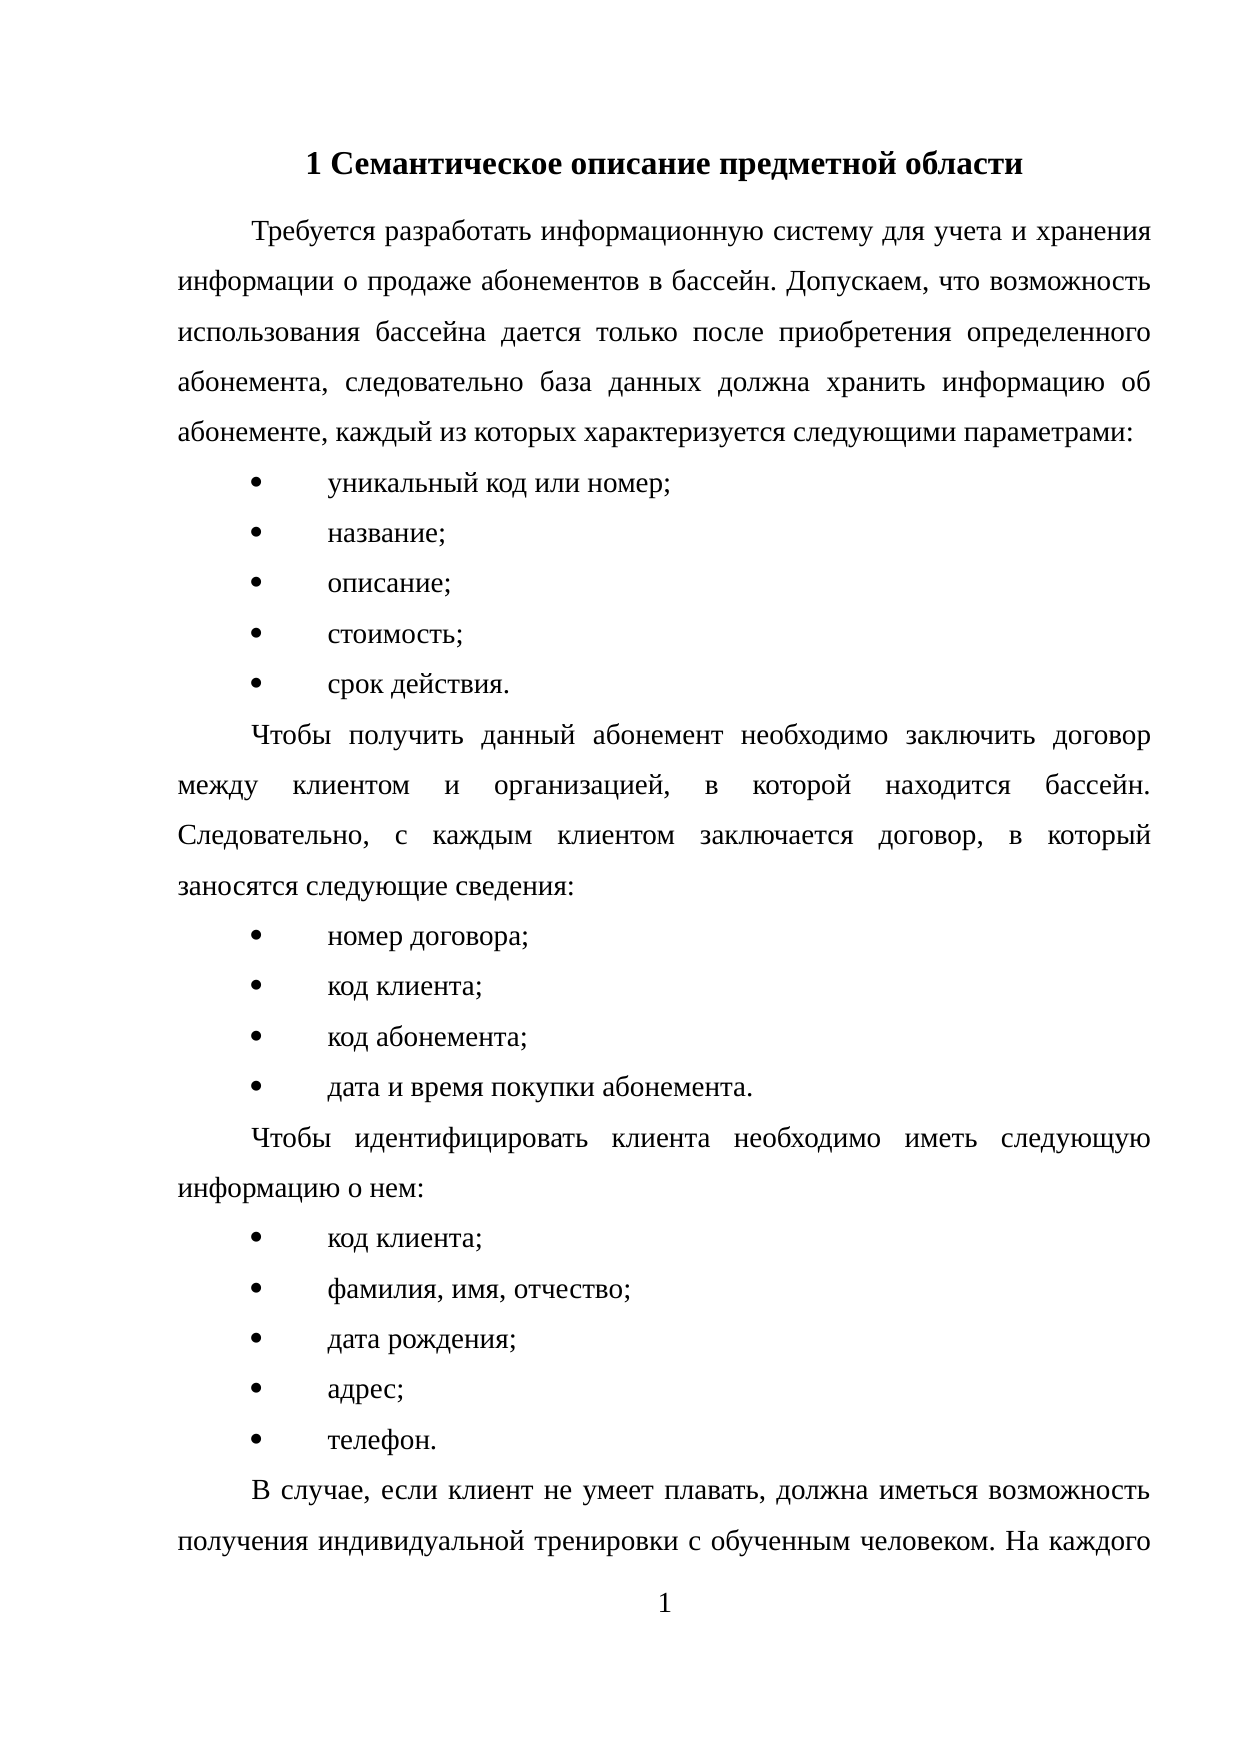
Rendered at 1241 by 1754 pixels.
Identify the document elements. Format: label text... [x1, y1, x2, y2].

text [177, 1472, 1152, 1556]
list уникальный код или номер; [177, 465, 1152, 498]
list код клиента; [177, 968, 1152, 1002]
list дата и время покупки абонемента. [177, 1069, 1152, 1103]
list описание; [177, 566, 1152, 599]
list название; [177, 515, 1152, 549]
list код абонемента; [177, 1019, 1152, 1052]
text Чтобы получить данный абонемент необходимо заключить договор между клиентом и организацией, в которой находится бассейн. Следовательно, с каждым клиентом заключается договор, в который заносятся следующие сведения: [177, 717, 1152, 901]
list дата рождения; [177, 1321, 1152, 1355]
list срок действия. [177, 666, 1152, 700]
list адрес; [177, 1372, 1152, 1405]
text Чтобы идентифицировать клиента необходимо иметь следующую информацию о нем: [177, 1120, 1152, 1203]
list телефон. [177, 1422, 1152, 1456]
list стоимость; [177, 616, 1152, 649]
list фамилия, имя, отчество; [177, 1271, 1152, 1304]
text Требуется разработать информационную систему для учета и хранения информации о продаже абонементов в бассейн. Допускаем, что возможность использования бассейна дается только после приобретения определенного абонемента, следовательно база данных должна хранить информацию об абонементе, каждый из которых характеризуется следующими параметрами: [177, 213, 1152, 448]
subtitle 1 Семантическое описание предметной области [177, 143, 1152, 181]
list номер договора; [177, 918, 1152, 952]
list код клиента; [177, 1220, 1152, 1254]
